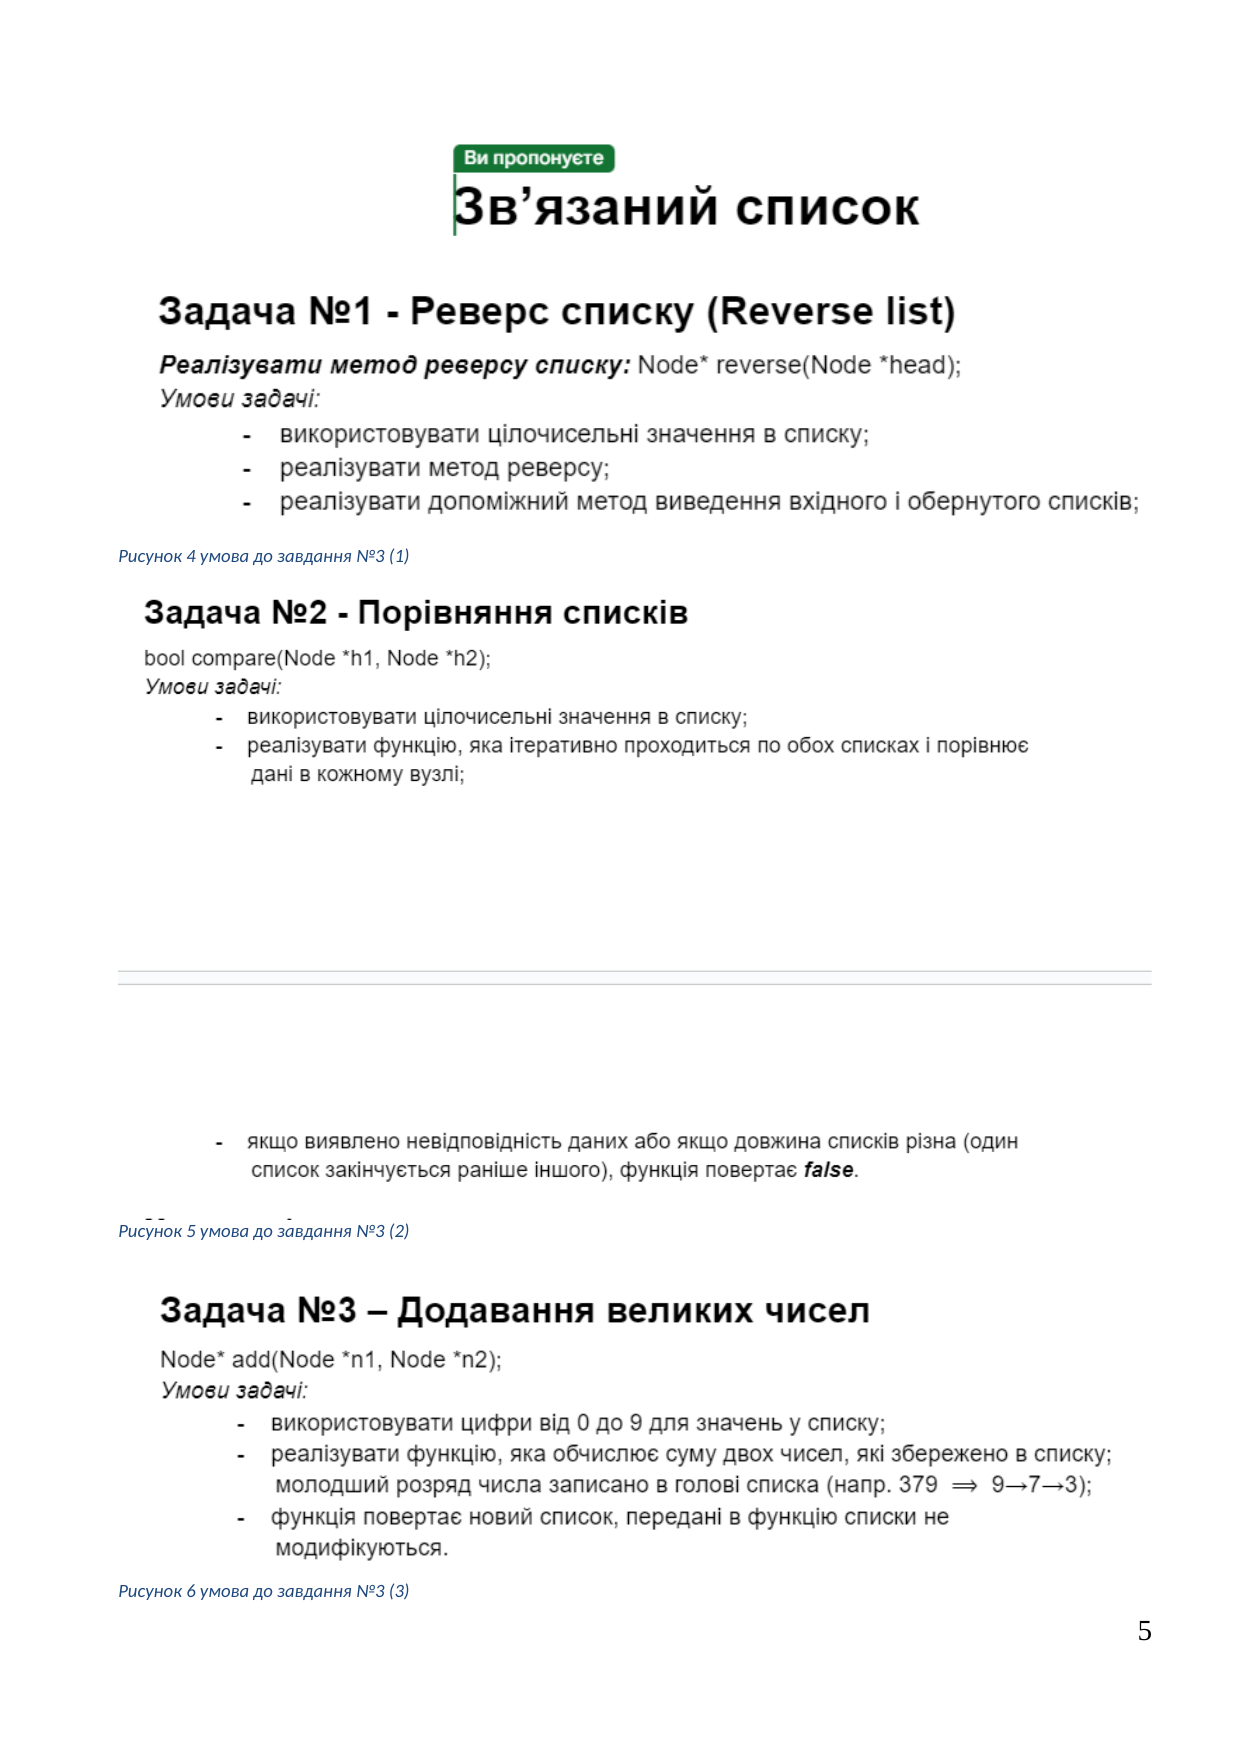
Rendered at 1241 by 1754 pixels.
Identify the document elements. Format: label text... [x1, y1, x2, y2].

picture [118, 118, 1152, 545]
text Рисунок 4 умова до завдання №3 (1) [118, 545, 1152, 567]
picture [118, 1263, 1152, 1580]
text Рисунок 6 умова до завдання №3 (3) [118, 1580, 1152, 1602]
picture [118, 588, 1152, 1220]
text Рисунок 5 умова до завдання №3 (2) [118, 1220, 1152, 1242]
